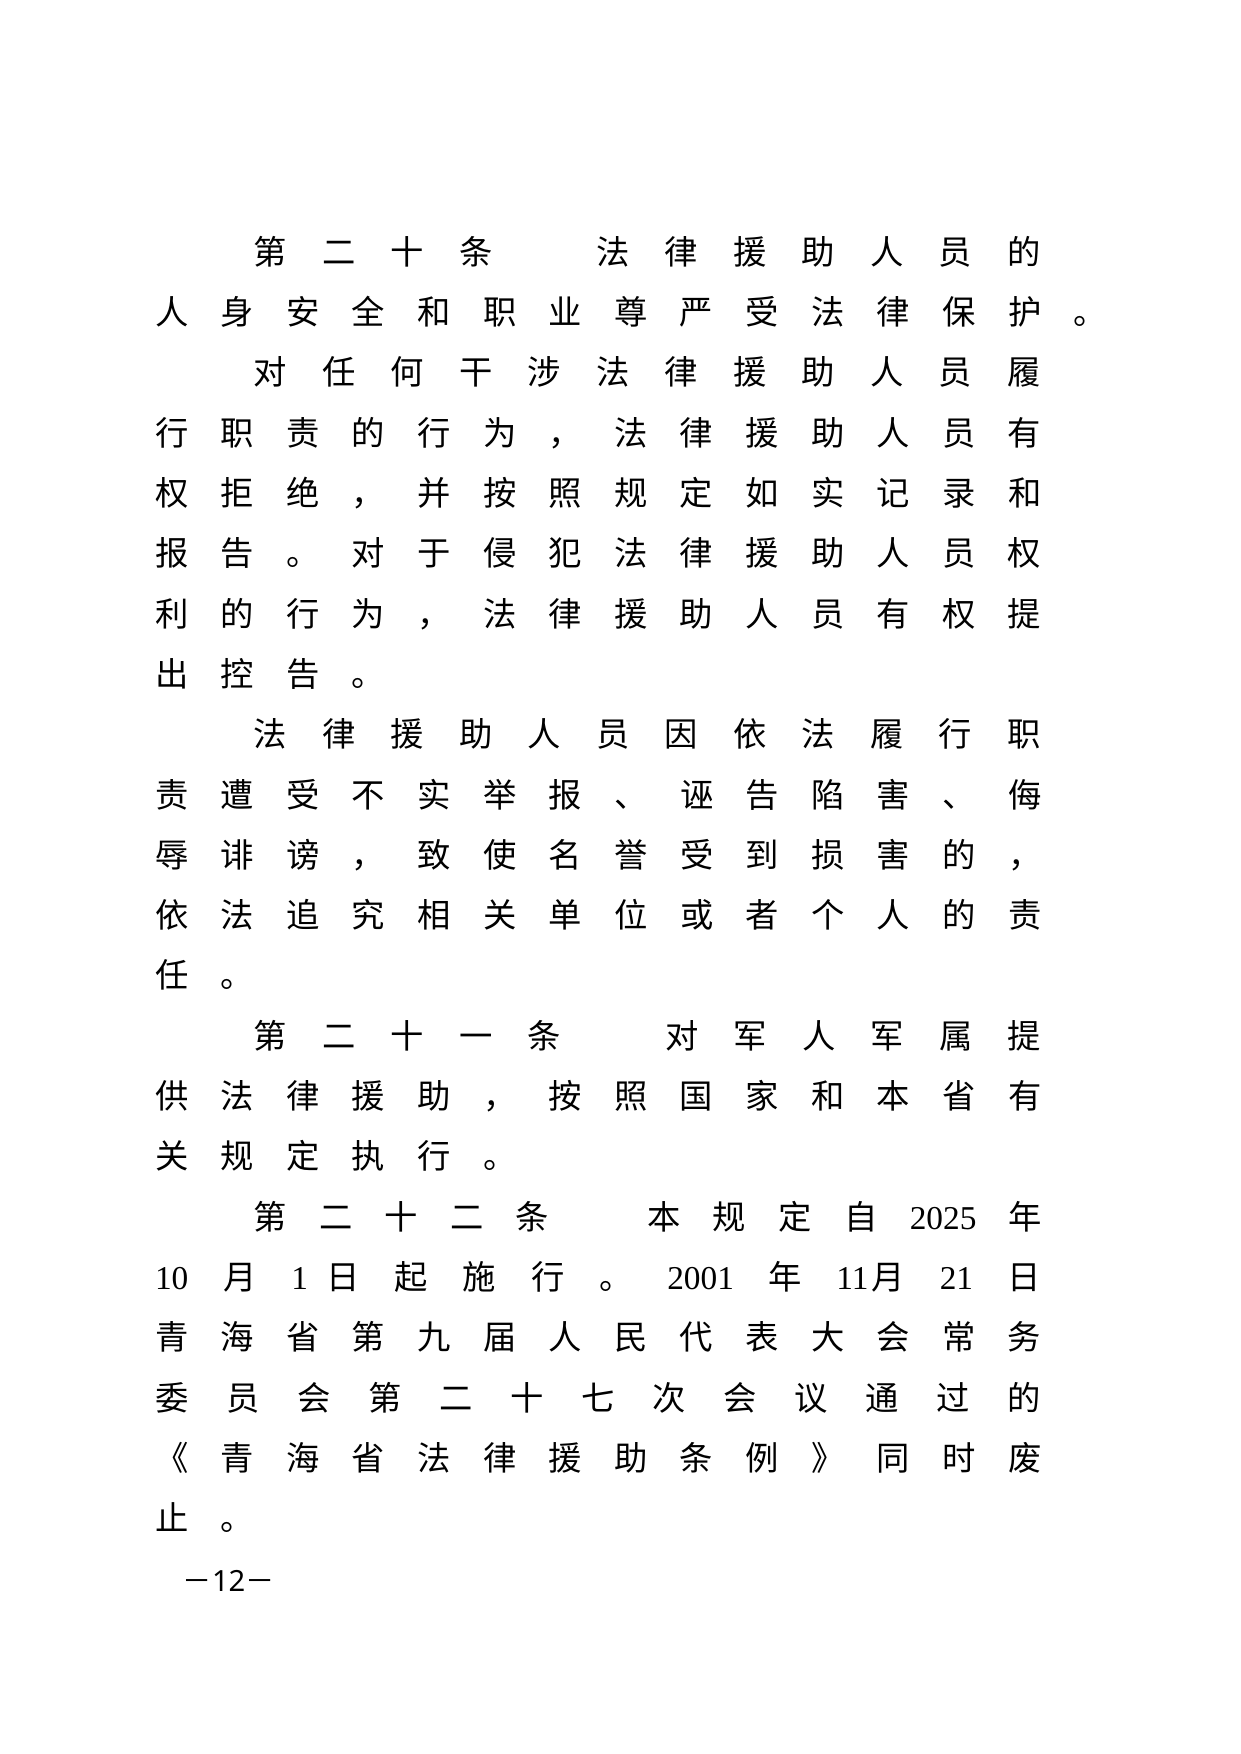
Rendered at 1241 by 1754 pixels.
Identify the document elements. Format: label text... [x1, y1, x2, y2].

text 法律援助人员因依法履行职责遭受不实举报、诬告陷害、侮辱诽谤，致使名誉受到损害的，依法追究相关单位或者个人的责任。 [155, 702, 1073, 1003]
text 对任何干涉法律援助人员履行职责的行为，法律援助人员有权拒绝，并按照规定如实记录和报告。对于侵犯法律援助人员权利的行为，法律援助人员有权提出控告。 [155, 340, 1073, 702]
text 第二十一条 对军人军属提供法律援助，按照国家和本省有关规定执行。 [155, 1003, 1073, 1184]
text 第二十二条 本规定自2025年10月1日起施行。2001年11月21日青海省第九届人民代表大会常务委员会第二十七次会议通过的《青海省法律援助条例》同时废止。 [155, 1184, 1073, 1546]
text 第二十条 法律援助人员的人身安全和职业尊严受法律保护。 [155, 219, 1073, 340]
